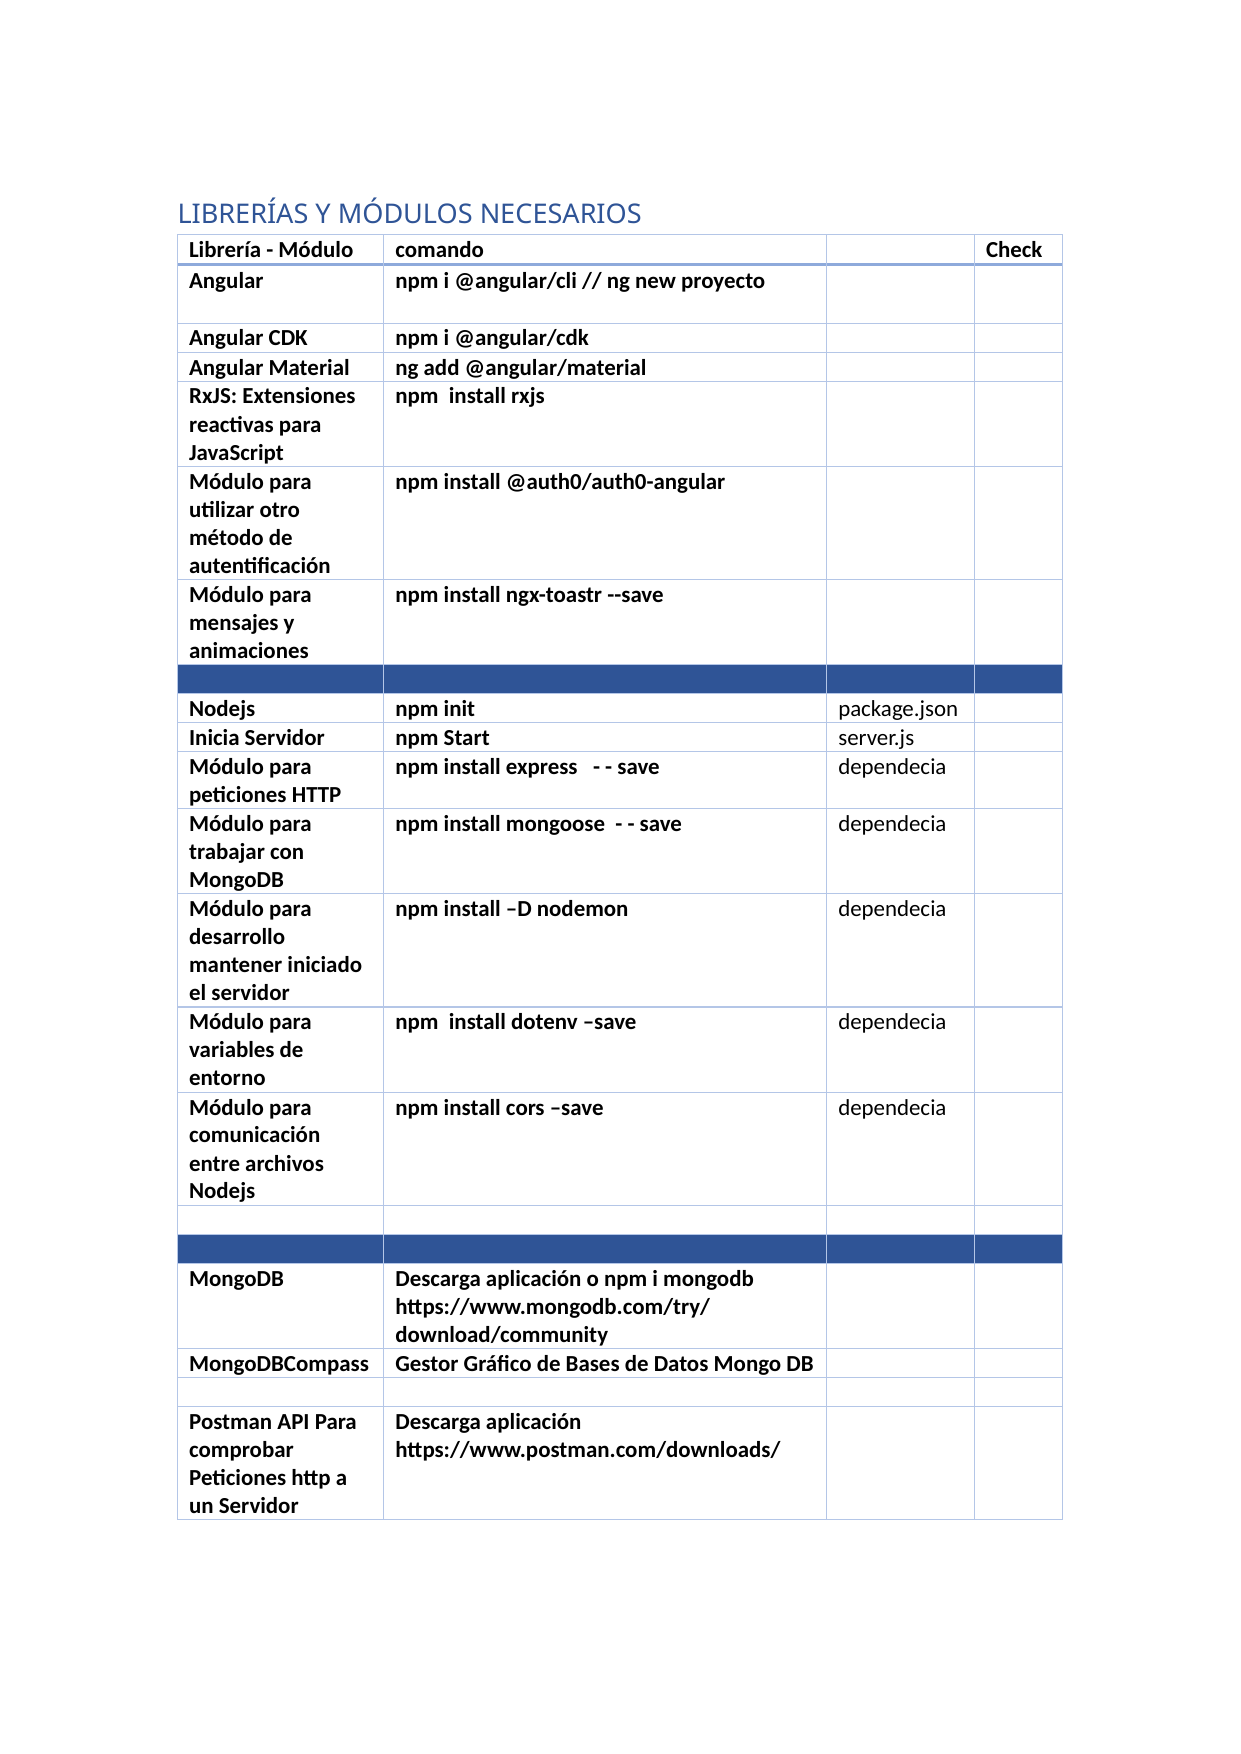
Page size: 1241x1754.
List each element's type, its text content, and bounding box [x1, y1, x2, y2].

table_cell Módulo para desarrollo mantener iniciado el servidor [178, 894, 383, 1006]
table_cell Angular Material [178, 353, 383, 381]
table_cell Descarga aplicación https://www.postman.com/downloads/ [384, 1407, 826, 1519]
table_cell [975, 1264, 1062, 1348]
table_cell npm init [384, 694, 826, 722]
table_cell Descarga aplicación o npm i mongodb https://www.mongodb.com/try/download/community [384, 1264, 826, 1348]
table_cell Módulo para trabajar con MongoDB [178, 809, 383, 893]
table_cell npm install cors –save [384, 1093, 826, 1205]
table_cell [827, 353, 974, 381]
table_cell [975, 1407, 1062, 1519]
table_header comando [384, 235, 826, 263]
table_cell [384, 1206, 826, 1234]
table_cell [975, 723, 1062, 751]
table_cell npm install –D nodemon [384, 894, 826, 1006]
table_cell Gestor Gráfico de Bases de Datos Mongo DB [384, 1349, 826, 1377]
table_cell [975, 1206, 1062, 1234]
table_cell Módulo para utilizar otro método de autentificación [178, 467, 383, 579]
table_cell [975, 353, 1062, 381]
table_cell [384, 1378, 826, 1406]
table_cell [975, 467, 1062, 579]
table_cell Módulo para comunicación entre archivos Nodejs [178, 1093, 383, 1205]
table_header Librería - Módulo [178, 235, 383, 263]
table_cell Módulo para variables de entorno [178, 1008, 383, 1092]
table_cell [827, 324, 974, 352]
table_cell ng add @angular/material [384, 353, 826, 381]
table_cell [827, 1264, 974, 1348]
table_cell [975, 580, 1062, 664]
table_cell [827, 1206, 974, 1234]
table_cell Módulo para peticiones HTTP [178, 752, 383, 808]
table_cell [827, 1378, 974, 1406]
table_cell [384, 665, 826, 693]
table_cell Angular [178, 266, 383, 322]
table_cell dependecia [827, 752, 974, 808]
table_cell RxJS: Extensiones reactivas para JavaScript [178, 382, 383, 466]
table_cell dependecia [827, 1093, 974, 1205]
table_cell Nodejs [178, 694, 383, 722]
table_cell [827, 382, 974, 466]
table_cell [827, 467, 974, 579]
table_cell dependecia [827, 809, 974, 893]
table_cell MongoDBCompass [178, 1349, 383, 1377]
table_cell [827, 266, 974, 322]
table_cell [975, 665, 1062, 693]
table_cell [975, 1349, 1062, 1377]
table_cell npm i @angular/cli // ng new proyecto [384, 266, 826, 322]
table_cell [178, 1235, 383, 1263]
table_cell [827, 1349, 974, 1377]
table_cell [975, 752, 1062, 808]
table_cell dependecia [827, 894, 974, 1006]
table_cell [827, 1235, 974, 1263]
table_cell server.js [827, 723, 974, 751]
table_cell Módulo para mensajes y animaciones [178, 580, 383, 664]
table_cell npm Start [384, 723, 826, 751]
table_cell npm install express - - save [384, 752, 826, 808]
table_cell MongoDB [178, 1264, 383, 1348]
table_cell [178, 1378, 383, 1406]
table_cell [975, 894, 1062, 1006]
table_cell dependecia [827, 1008, 974, 1092]
table_cell [178, 1206, 383, 1234]
table_cell Postman API Para comprobar Peticiones http a un Servidor [178, 1407, 383, 1519]
table_cell [975, 1008, 1062, 1092]
table_cell npm install mongoose - - save [384, 809, 826, 893]
table_header Check [975, 235, 1062, 263]
table_cell [827, 580, 974, 664]
table_cell [975, 382, 1062, 466]
table_cell [178, 665, 383, 693]
table_cell npm i @angular/cdk [384, 324, 826, 352]
table_cell [827, 665, 974, 693]
table_cell [975, 1235, 1062, 1263]
table_cell [975, 694, 1062, 722]
table_cell [384, 1235, 826, 1263]
subtitle LIBRERÍAS Y MÓDULOS NECESARIOS [177, 194, 1063, 231]
table_cell Angular CDK [178, 324, 383, 352]
table_cell [827, 1407, 974, 1519]
table_header [827, 235, 974, 263]
table_cell Inicia Servidor [178, 723, 383, 751]
table_cell npm install dotenv –save [384, 1008, 826, 1092]
table_cell [975, 1378, 1062, 1406]
table_cell npm install rxjs [384, 382, 826, 466]
table_cell package.json [827, 694, 974, 722]
table_cell npm install ngx-toastr --save [384, 580, 826, 664]
table_cell [975, 324, 1062, 352]
table_cell [975, 266, 1062, 322]
table_cell [975, 1093, 1062, 1205]
table_cell npm install @auth0/auth0-angular [384, 467, 826, 579]
table_cell [975, 809, 1062, 893]
